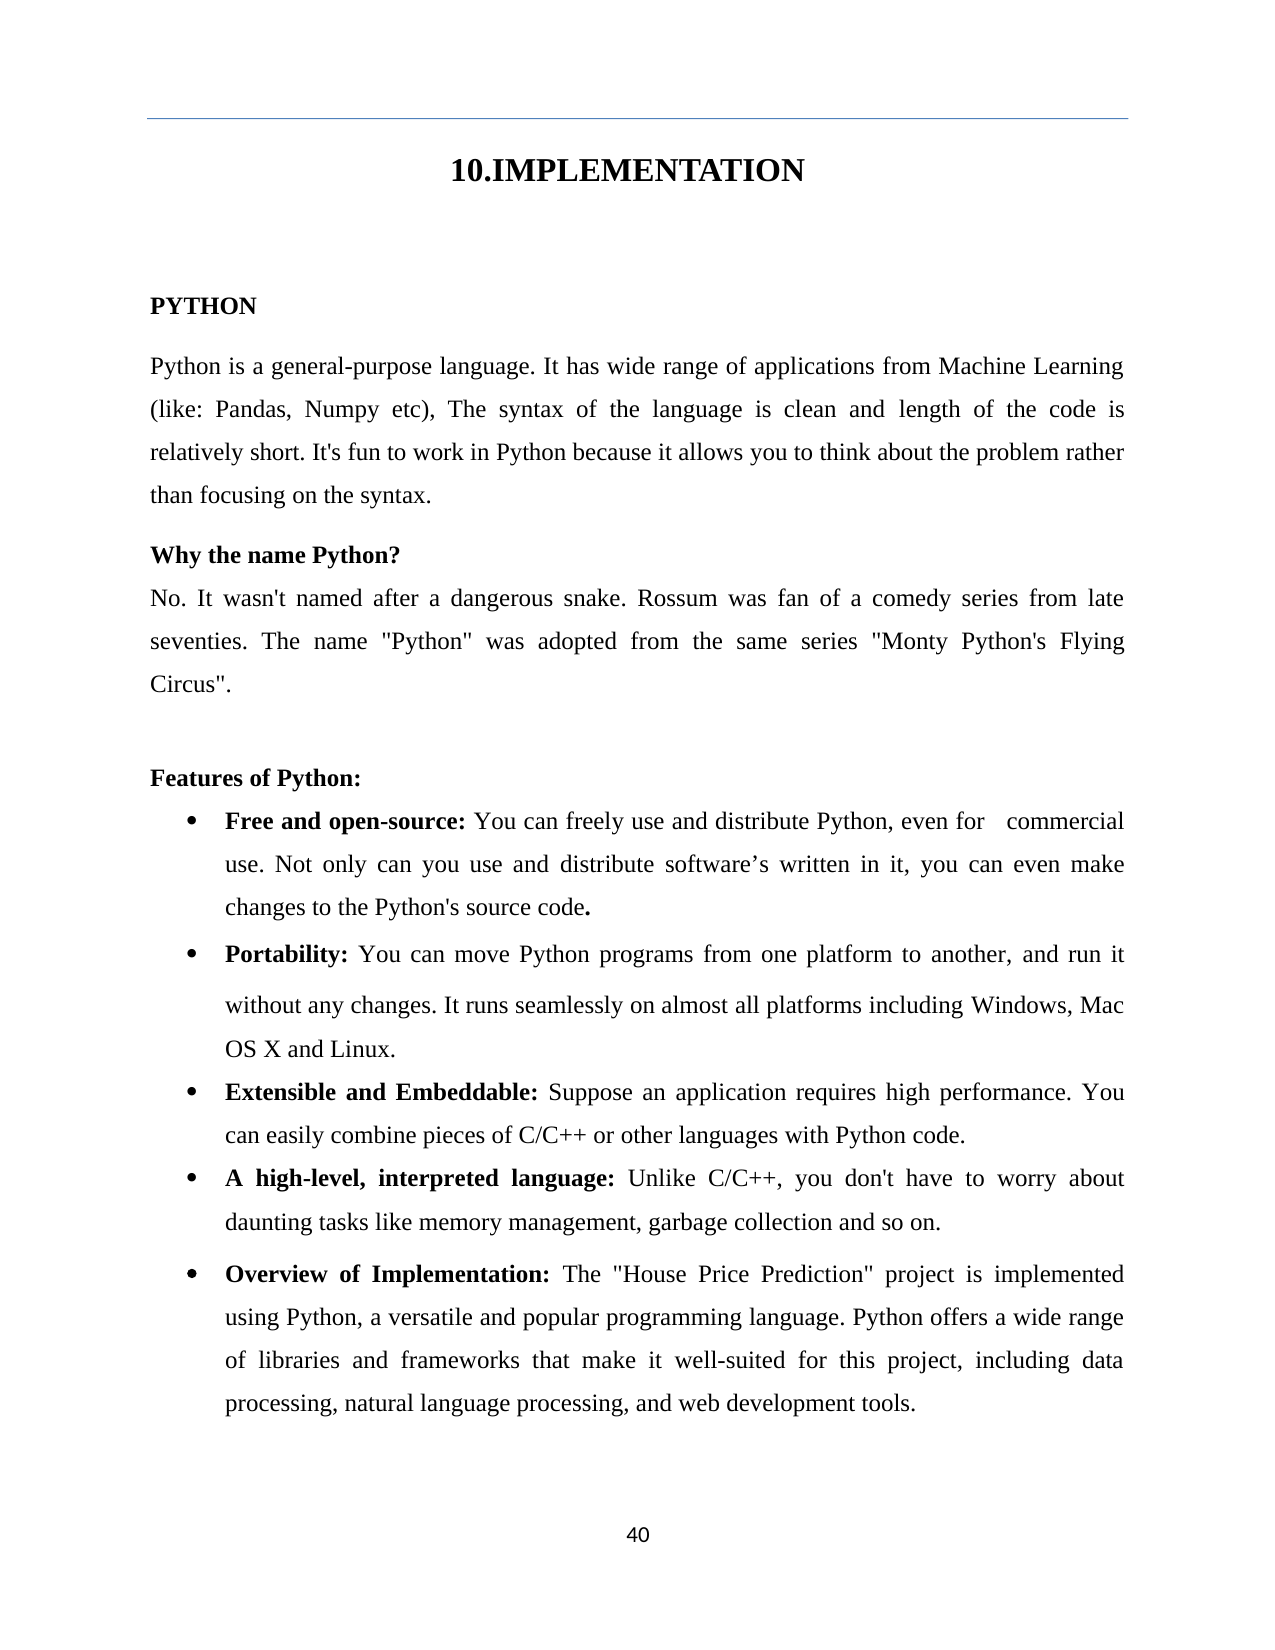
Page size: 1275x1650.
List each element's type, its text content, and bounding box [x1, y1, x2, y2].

text Python is a general-purpose language. It has wide range of applications from Machine Learning (like: Pandas, Numpy etc), The syntax of the language is clean and length of the code is relatively short. It's fun to work in Python because it allows you to think about the problem rather than focusing on the syntax. [150, 351, 1125, 509]
subtitle Free and open-source: You can freely use and distribute Python, even for commercial use. Not only can you use and distribute software’s written in it, you can even make changes to the Python's source code. [187, 806, 1125, 921]
subtitle Why the name Python? [150, 540, 1125, 569]
subtitle Features of Python: [150, 763, 1125, 792]
text 10.IMPLEMENTATION [375, 150, 869, 188]
subtitle No. It wasn't named after a dangerous snake. Rossum was fan of a comedy series from late seventies. The name "Python" was adopted from the same series "Monty Python's Flying Circus". [150, 583, 1125, 698]
subtitle A high-level, interpreted language: Unlike C/C++, you don't have to worry about daunting tasks like memory management, garbage collection and so on. [187, 1163, 1125, 1235]
subtitle Portability: You can move Python programs from one platform to another, and run it without any changes. It runs seamlessly on almost all platforms including Windows, Mac OS X and Linux. [187, 935, 1125, 1062]
list Overview of Implementation: The "House Price Prediction" project is implemented using Python, a versatile and popular programming language. Python offers a wide range of libraries and frameworks that make it well-suited for this project, including data processing, natural language processing, and web development tools. [187, 1259, 1125, 1417]
subtitle Extensible and Embeddable: Suppose an application requires high performance. You can easily combine pieces of C/C++ or other languages with Python code. [187, 1077, 1125, 1149]
text PYTHON [150, 291, 1125, 320]
